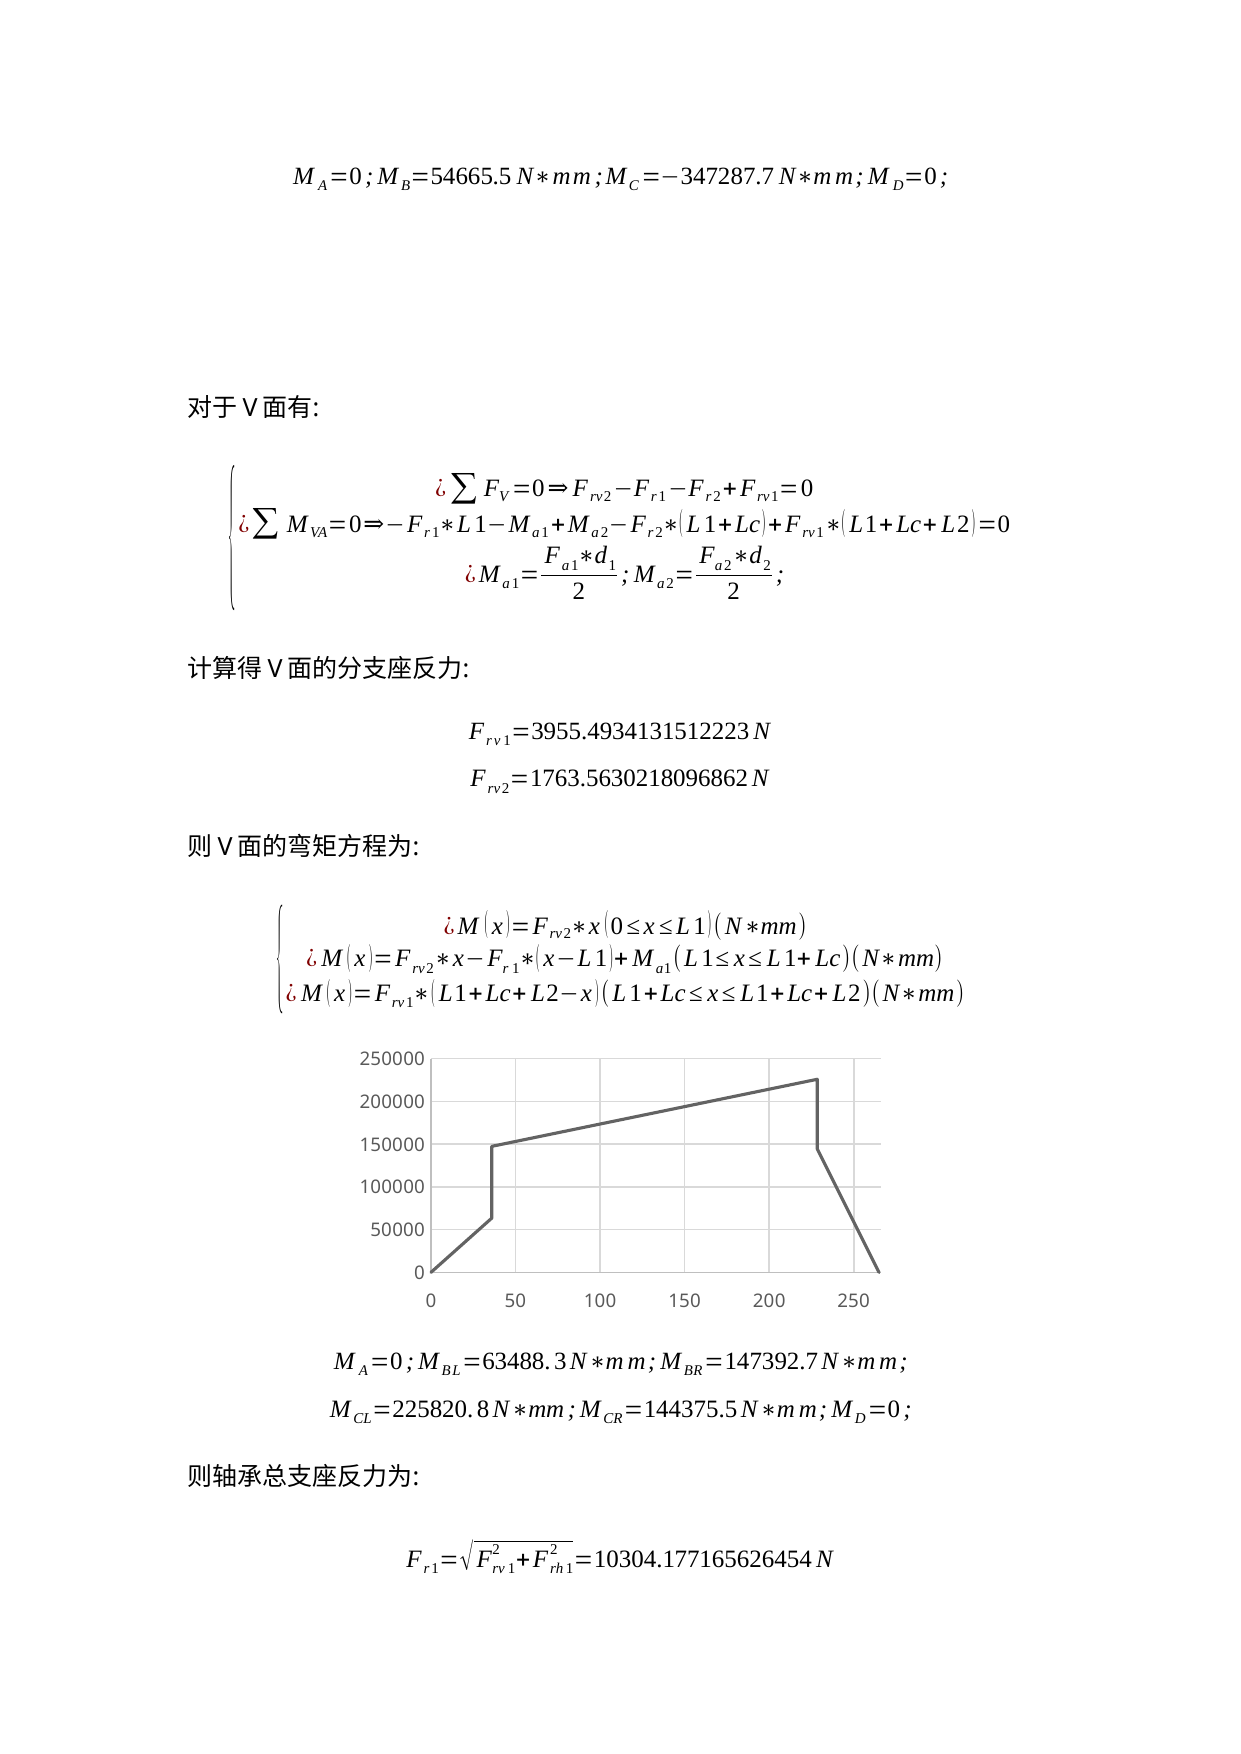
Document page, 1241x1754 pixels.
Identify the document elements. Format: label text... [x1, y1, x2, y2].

text 计算得V面的分支座反力: [187, 634, 1053, 699]
text 则轴承总支座反力为: [187, 1442, 1053, 1507]
text 则V面的弯矩方程为: [187, 812, 1053, 877]
text 对于V面有: [187, 373, 1053, 438]
